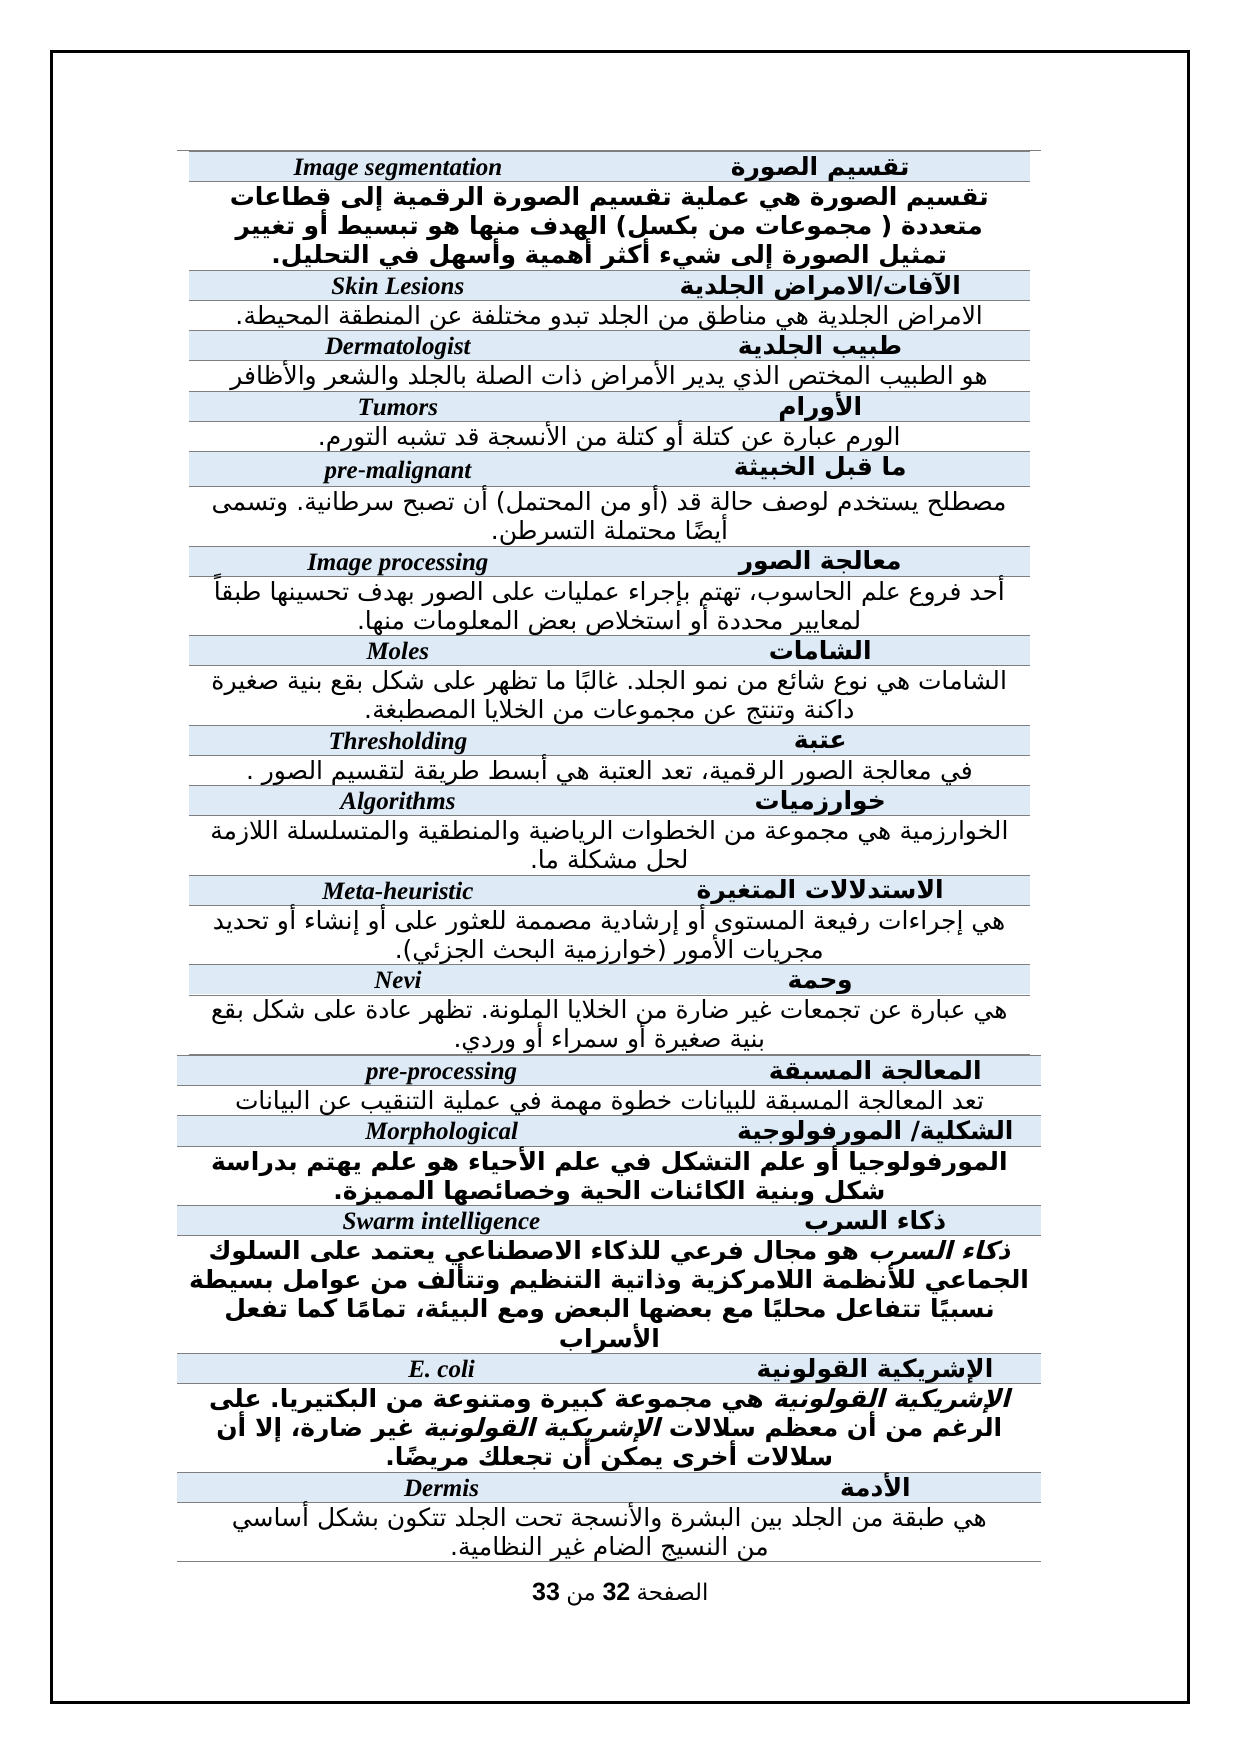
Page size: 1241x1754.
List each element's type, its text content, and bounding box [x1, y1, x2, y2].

table_cell Swarm intelligence [177, 1206, 709, 1235]
table_cell E. coli [177, 1354, 709, 1383]
table_cell الشكلية/ المورفولوجية [709, 1116, 1041, 1146]
table_cell هي طبقة من الجلد بين البشرة والأنسجة تحت الجلد تتكون بشكل أساسي من النسيج الضام غير النظامية. [177, 1503, 1041, 1561]
table_cell ذكاء السرب [709, 1206, 1041, 1235]
table_cell الإشريكية القولونية هي مجموعة كبيرة ومتنوعة من البكتيريا. على الرغم من أن معظم سلالات الإشريكية القولونية غير ضارة، إلا أن سلالات أخرى يمكن أن تجعلك مريضًا. [177, 1384, 1041, 1472]
table_cell pre-processing [177, 1056, 709, 1085]
table_cell ذكاء السرب هو مجال فرعي للذكاء الاصطناعي يعتمد على السلوك الجماعي للأنظمة اللامركزية وذاتية التنظيم وتتألف من عوامل بسيطة نسبيًا تتفاعل محليًا مع بعضها البعض ومع البيئة، تمامًا كما تفعل الأسراب [177, 1236, 1041, 1353]
table_cell المورفولوجيا أو علم التشكل في علم الأحياء هو علم يهتم بدراسة شكل وبنية الكائنات الحية وخصائصها المميزة. [177, 1147, 1041, 1205]
table_cell Dermis [177, 1473, 709, 1502]
table_cell الإشريكية القولونية [709, 1354, 1041, 1383]
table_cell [177, 151, 1041, 1055]
table_cell تعد المعالجة المسبقة للبيانات خطوة مهمة في عملية التنقيب عن البيانات [177, 1086, 1041, 1115]
table_cell الأدمة [709, 1473, 1041, 1502]
table_cell Morphological [177, 1116, 709, 1146]
table_cell المعالجة المسبقة [709, 1056, 1041, 1085]
